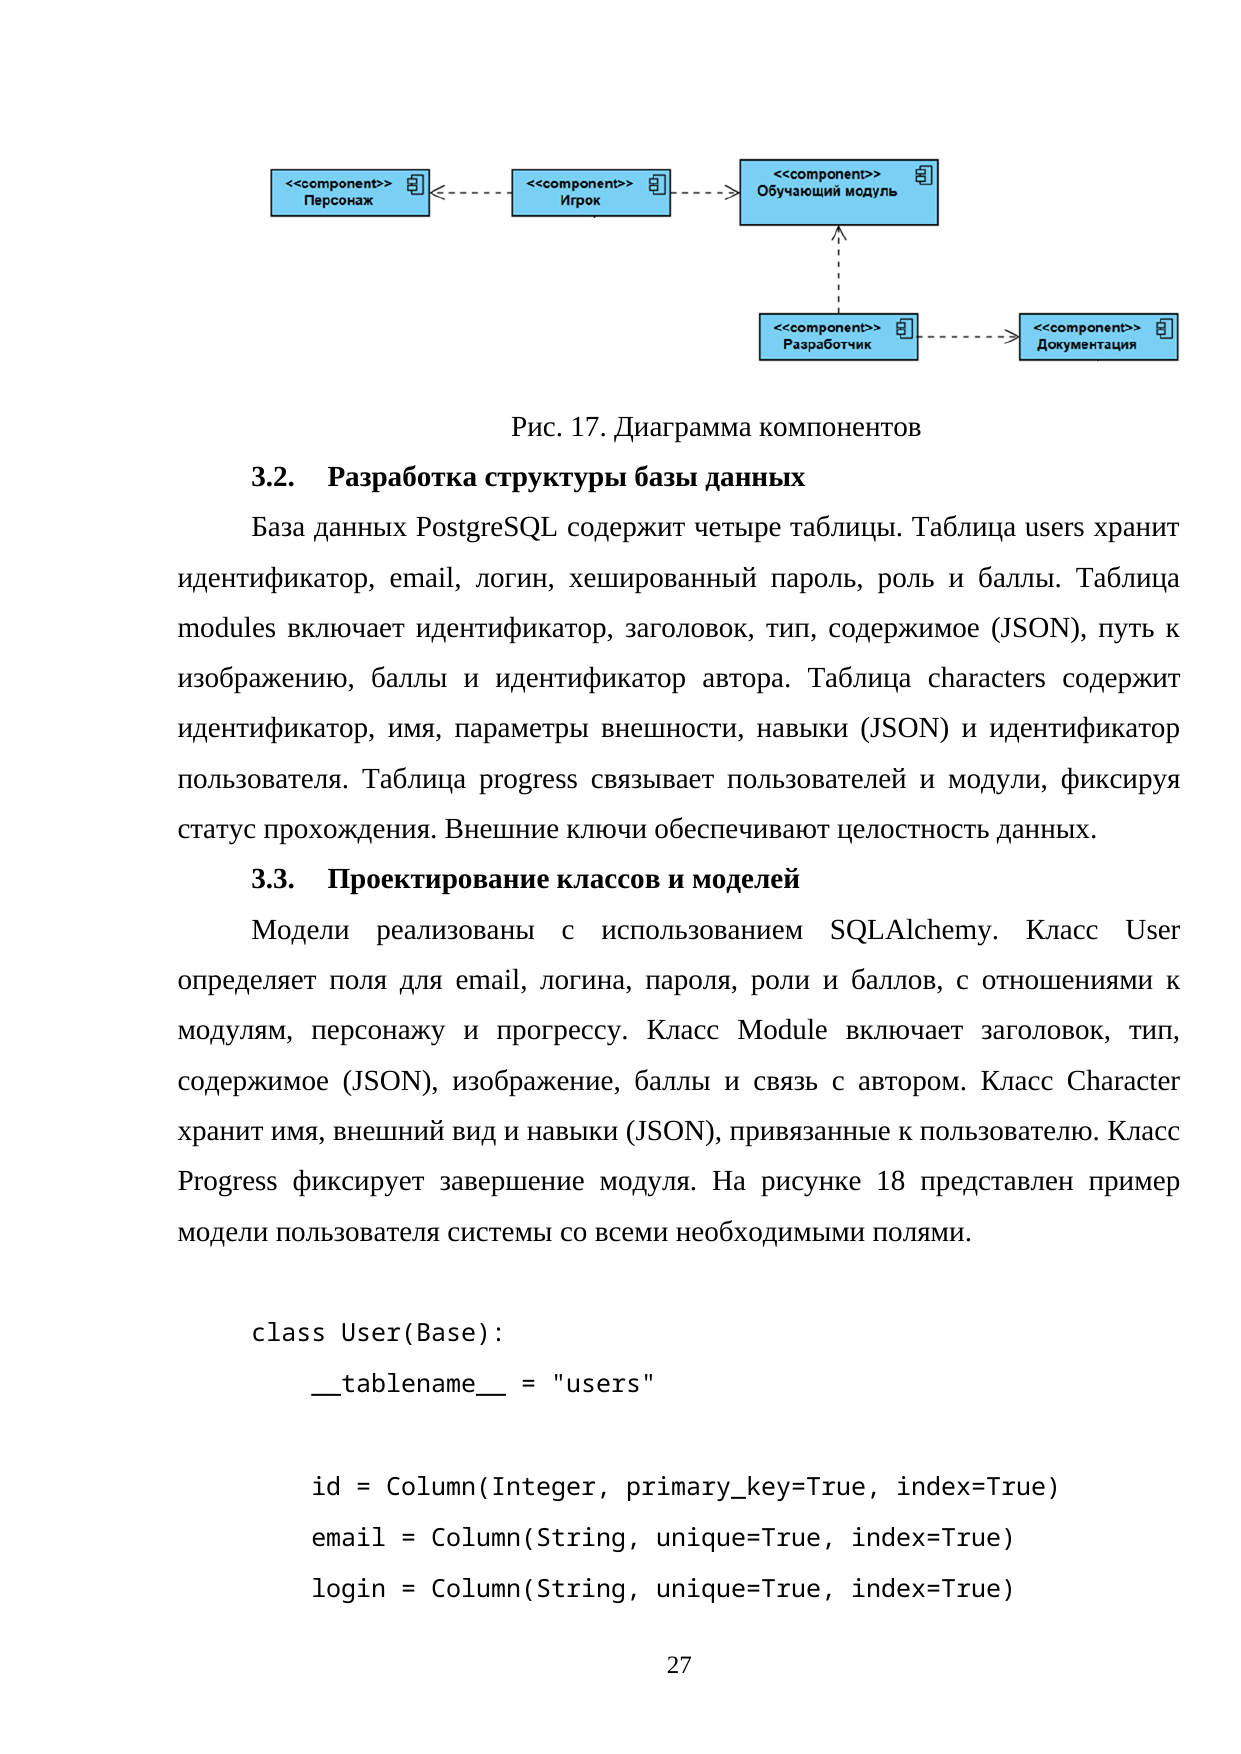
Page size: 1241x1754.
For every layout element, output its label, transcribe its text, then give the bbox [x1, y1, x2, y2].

text email = Column(String, unique=True, index=True) [177, 1519, 1181, 1553]
text login = Column(String, unique=True, index=True) [177, 1570, 1181, 1604]
text Модели реализованы с использованием SQLAlchemy. Класс User определяет поля для email, логина, пароля, роли и баллов, с отношениями к модулям, персонажу и прогрессу. Класс Module включает заголовок, тип, содержимое (JSON), изображение, баллы и связь с автором. Класс Character хранит имя, внешний вид и навыки (JSON), привязанные к пользователю. Класс Progress фиксирует завершение модуля. На рисунке 18 представлен пример модели пользователя системы со всеми необходимыми полями. [177, 912, 1181, 1247]
text id = Column(Integer, primary_key=True, index=True) [177, 1468, 1181, 1502]
text Рис. 17. Диаграмма компонентов [177, 409, 1181, 442]
text База данных PostgreSQL содержит четыре таблицы. Таблица users хранит идентификатор, email, логин, хешированный пароль, роль и баллы. Таблица modules включает идентификатор, заголовок, тип, содержимое (JSON), путь к изображению, баллы и идентификатор автора. Таблица characters содержит идентификатор, имя, параметры внешности, навыки (JSON) и идентификатор пользователя. Таблица progress связывает пользователей и модули, фиксируя статус прохождения. Внешние ключи обеспечивают целостность данных. [177, 509, 1181, 845]
picture [251, 118, 1200, 395]
text class User(Base): [177, 1315, 1181, 1349]
list Проектирование классов и моделей [177, 862, 1181, 895]
text __tablename__ = "users" [177, 1366, 1181, 1400]
list Разработка структуры базы данных [177, 459, 1181, 493]
